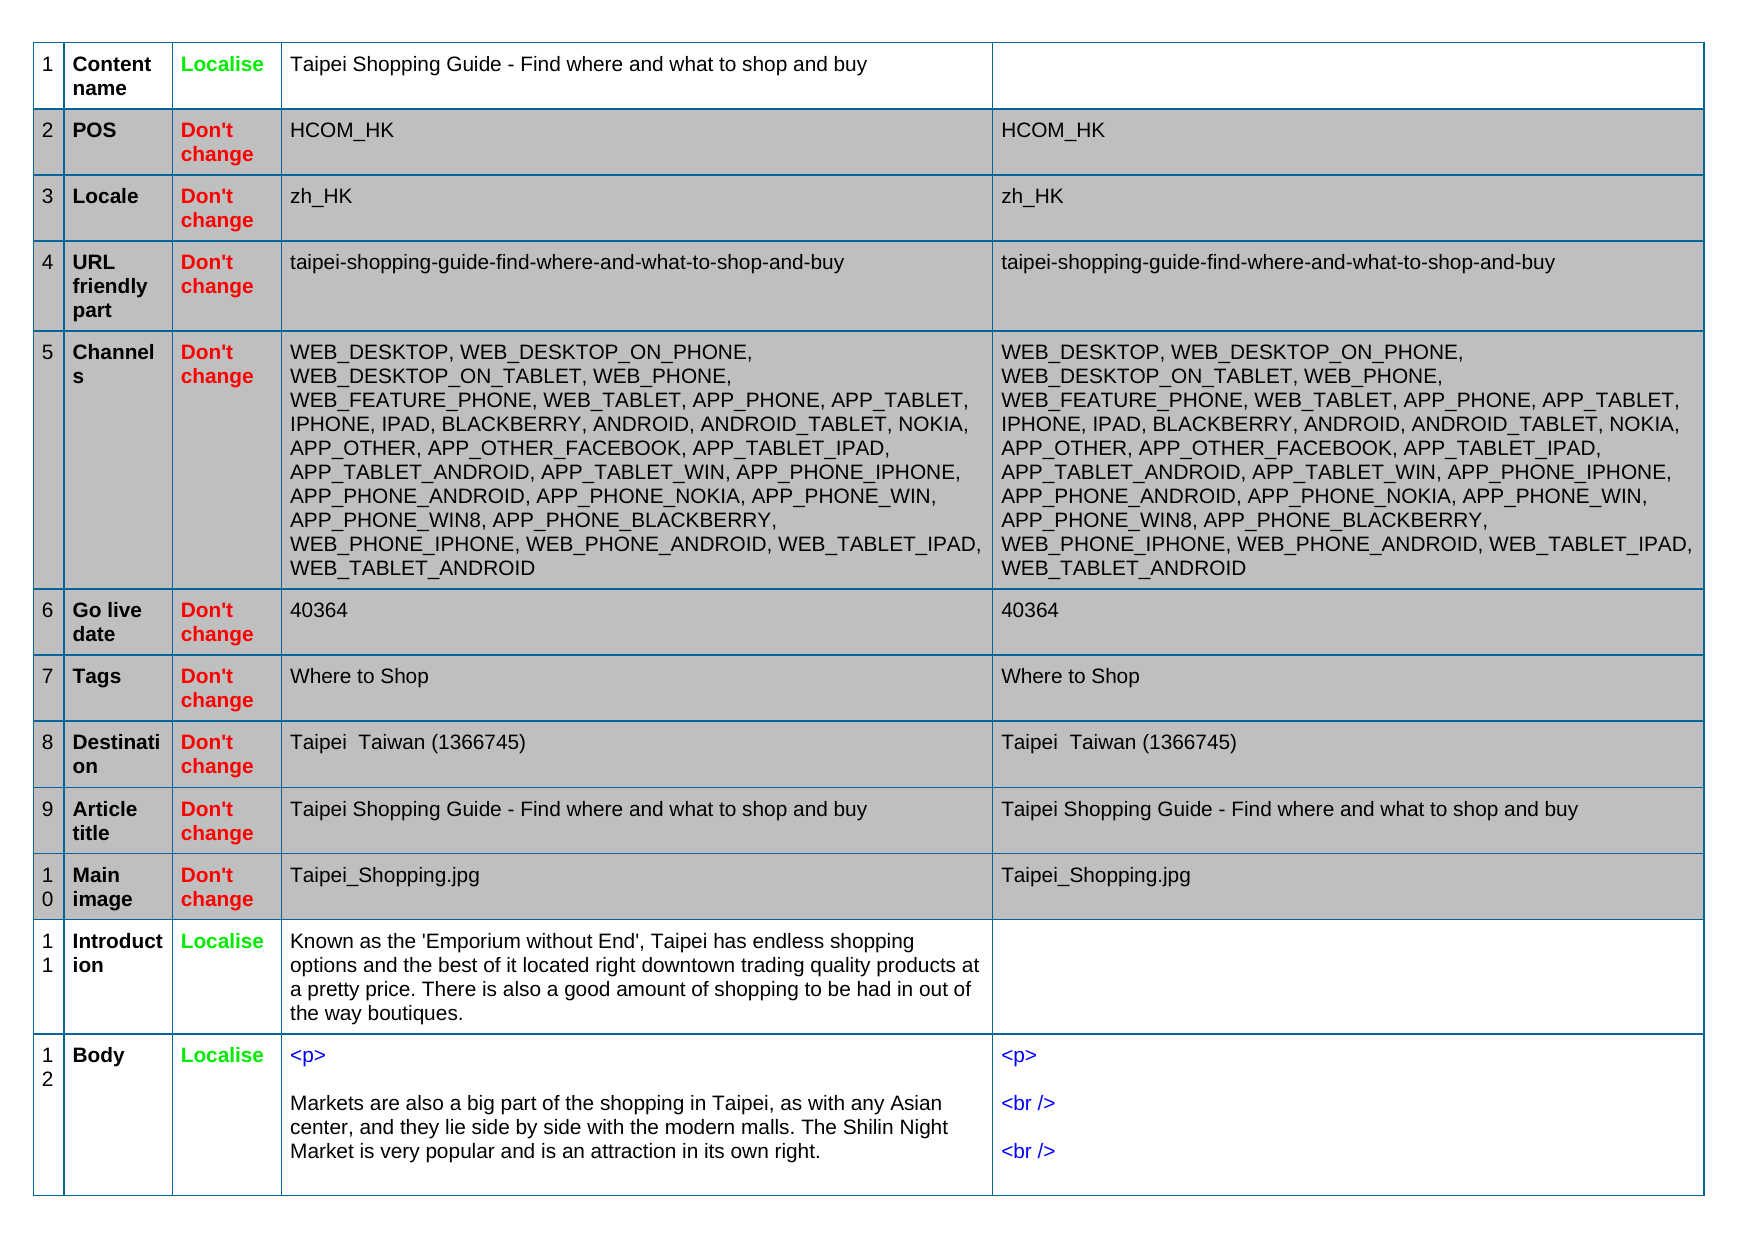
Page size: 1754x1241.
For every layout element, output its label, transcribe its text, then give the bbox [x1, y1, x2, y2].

table_header Taipei Shopping Guide - Find where and what to shop and buy [282, 43, 992, 108]
table_header Localise [173, 43, 281, 108]
table_cell Don't change [173, 242, 281, 330]
table_cell Don't change [173, 176, 281, 240]
table_cell Taipei Taiwan (1366745) [993, 722, 1703, 786]
table_cell Destination [65, 722, 172, 786]
table_cell Don't change [173, 656, 281, 720]
table_cell 40364 [282, 590, 992, 654]
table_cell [993, 1035, 1703, 1195]
table_cell 10 [34, 854, 63, 919]
table_cell Taipei Shopping Guide - Find where and what to shop and buy [993, 788, 1703, 853]
table_cell WEB_DESKTOP, WEB_DESKTOP_ON_PHONE, WEB_DESKTOP_ON_TABLET, WEB_PHONE, WEB_FEATURE_PHONE, WEB_TABLET, APP_PHONE, APP_TABLET, IPHONE, IPAD, BLACKBERRY, ANDROID, ANDROID_TABLET, NOKIA, APP_OTHER, APP_OTHER_FACEBOOK, APP_TABLET_IPAD, APP_TABLET_ANDROID, APP_TABLET_WIN, APP_PHONE_IPHONE, APP_PHONE_ANDROID, APP_PHONE_NOKIA, APP_PHONE_WIN, APP_PHONE_WIN8, APP_PHONE_BLACKBERRY, WEB_PHONE_IPHONE, WEB_PHONE_ANDROID, WEB_TABLET_IPAD, WEB_TABLET_ANDROID [282, 332, 992, 588]
table_cell taipei-shopping-guide-find-where-and-what-to-shop-and-buy [993, 242, 1703, 330]
table_cell WEB_DESKTOP, WEB_DESKTOP_ON_PHONE, WEB_DESKTOP_ON_TABLET, WEB_PHONE, WEB_FEATURE_PHONE, WEB_TABLET, APP_PHONE, APP_TABLET, IPHONE, IPAD, BLACKBERRY, ANDROID, ANDROID_TABLET, NOKIA, APP_OTHER, APP_OTHER_FACEBOOK, APP_TABLET_IPAD, APP_TABLET_ANDROID, APP_TABLET_WIN, APP_PHONE_IPHONE, APP_PHONE_ANDROID, APP_PHONE_NOKIA, APP_PHONE_WIN, APP_PHONE_WIN8, APP_PHONE_BLACKBERRY, WEB_PHONE_IPHONE, WEB_PHONE_ANDROID, WEB_TABLET_IPAD, WEB_TABLET_ANDROID [993, 332, 1703, 588]
table_header [993, 43, 1703, 108]
table_header 1 [34, 43, 63, 108]
table_cell taipei-shopping-guide-find-where-and-what-to-shop-and-buy [282, 242, 992, 330]
table_cell Go live date [65, 590, 172, 654]
table_cell Introduction [65, 920, 172, 1033]
table_header Content name [65, 43, 172, 108]
table_cell 7 [34, 656, 63, 720]
table_cell POS [65, 110, 172, 174]
table_cell Body [65, 1035, 172, 1195]
table_cell HCOM_HK [993, 110, 1703, 174]
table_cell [282, 1035, 992, 1195]
table_cell [993, 920, 1703, 1033]
table_cell 6 [34, 590, 63, 654]
table_cell Locale [65, 176, 172, 240]
table_cell Taipei Shopping Guide - Find where and what to shop and buy [282, 788, 992, 853]
table_cell URL friendly part [65, 242, 172, 330]
table_cell Known as the 'Emporium without End', Taipei has endless shopping options and the best of it located right downtown trading quality products at a pretty price. There is also a good amount of shopping to be had in out of the way boutiques. [282, 920, 992, 1033]
table_cell Don't change [173, 332, 281, 588]
table_cell Tags [65, 656, 172, 720]
table_cell Don't change [173, 590, 281, 654]
table_cell 12 [34, 1035, 63, 1195]
table_cell 40364 [993, 590, 1703, 654]
table_cell Localise [173, 1035, 281, 1195]
table_cell Don't change [173, 854, 281, 919]
table_cell Don't change [173, 722, 281, 786]
table_cell Where to Shop [993, 656, 1703, 720]
table_cell 11 [34, 920, 63, 1033]
table_cell Don't change [173, 788, 281, 853]
table_cell Main image [65, 854, 172, 919]
table_cell 2 [34, 110, 63, 174]
table_cell 4 [34, 242, 63, 330]
table_cell Taipei Taiwan (1366745) [282, 722, 992, 786]
table_cell Article title [65, 788, 172, 853]
table_cell HCOM_HK [282, 110, 992, 174]
table_cell 5 [34, 332, 63, 588]
table_cell 3 [34, 176, 63, 240]
table_cell Where to Shop [282, 656, 992, 720]
table_cell zh_HK [993, 176, 1703, 240]
table_cell 8 [34, 722, 63, 786]
table_cell Taipei_Shopping.jpg [993, 854, 1703, 919]
table_cell Channels [65, 332, 172, 588]
table_cell Taipei_Shopping.jpg [282, 854, 992, 919]
table_cell zh_HK [282, 176, 992, 240]
table_cell 9 [34, 788, 63, 853]
table_cell Don't change [173, 110, 281, 174]
table_cell Localise [173, 920, 281, 1033]
